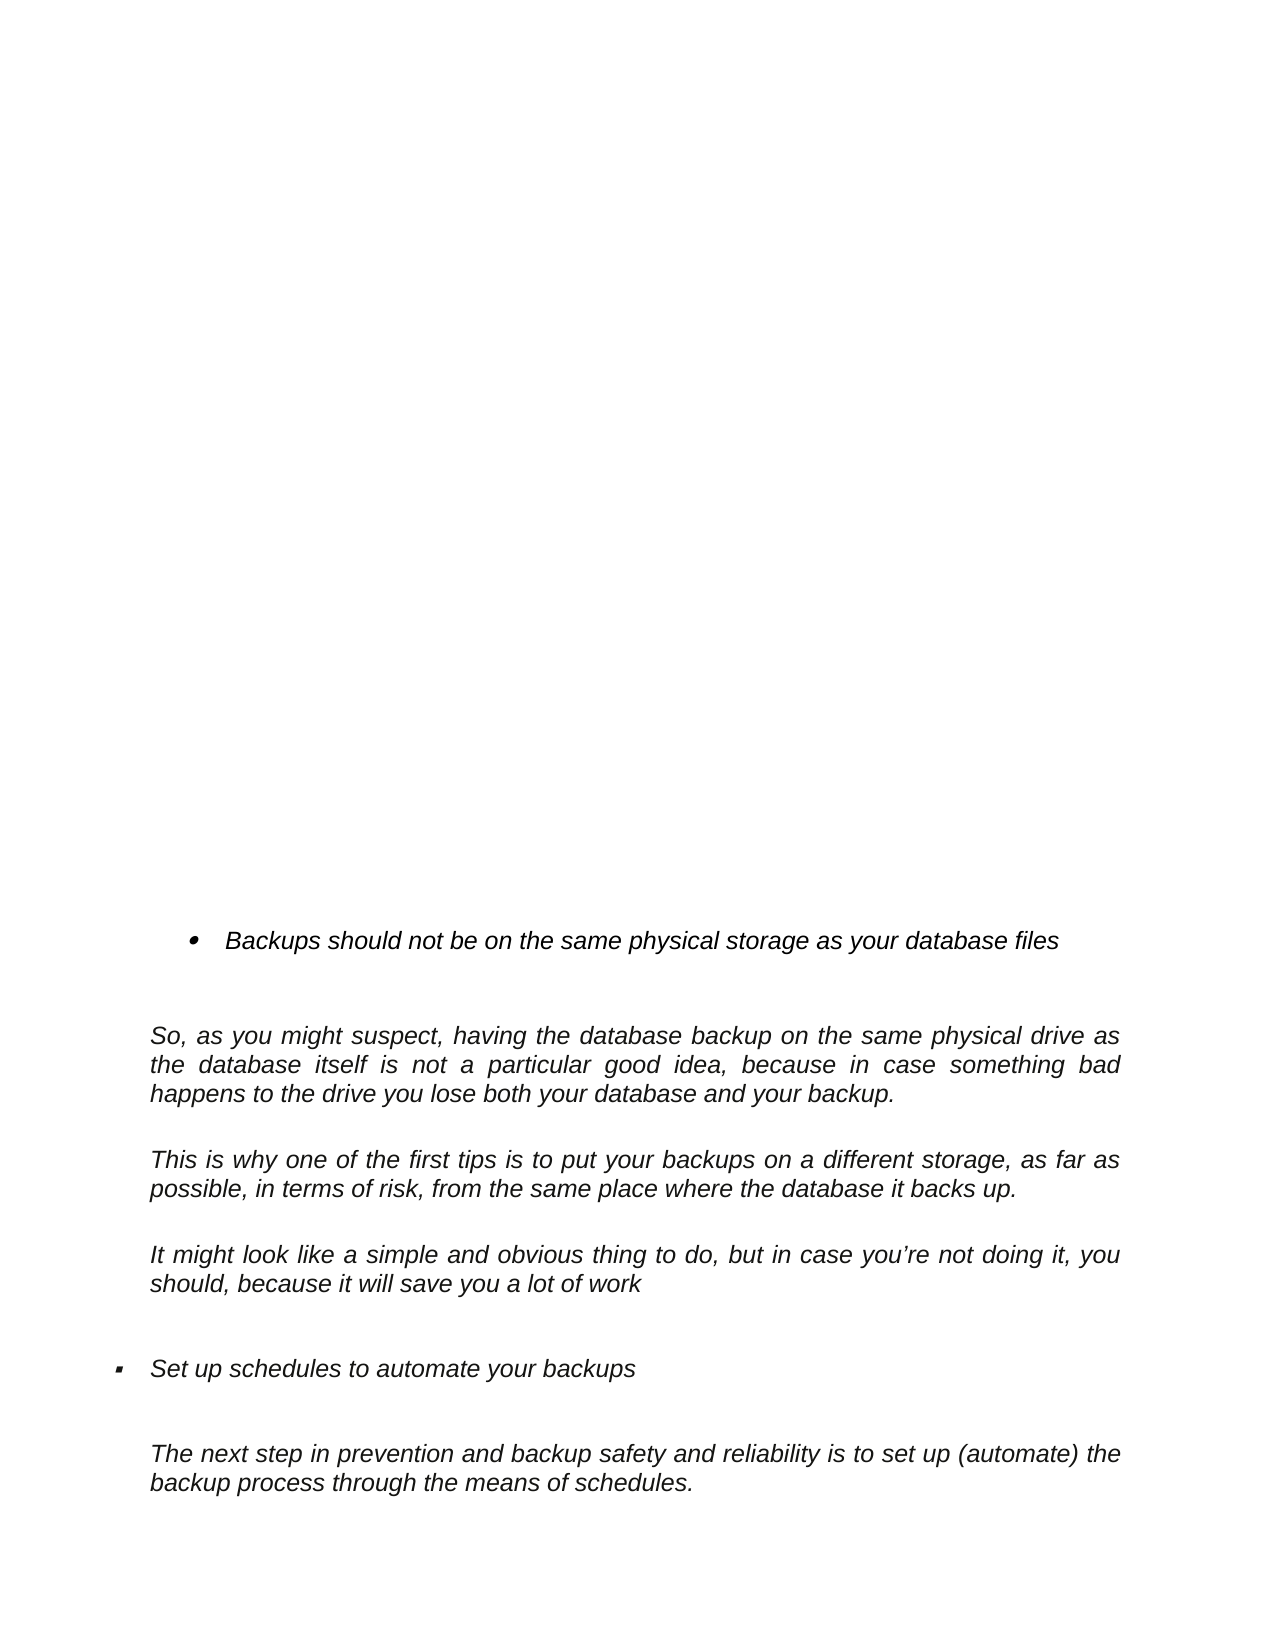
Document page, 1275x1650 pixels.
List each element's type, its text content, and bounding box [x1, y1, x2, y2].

list Set up schedules to automate your backups [112, 1354, 1125, 1383]
text It might look like a simple and obvious thing to do, but in case you’re not doing it, you should, because it will save you a lot of work [150, 1240, 1125, 1298]
list Backups should not be on the same physical storage as your database files [187, 926, 1125, 955]
text The next step in prevention and backup safety and reliability is to set up (automate) the backup process through the means of schedules. [150, 1439, 1125, 1496]
text So, as you might suspect, having the database backup on the same physical drive as the database itself is not a particular good idea, because in case something bad happens to the drive you lose both your database and your backup. [150, 1021, 1125, 1108]
text This is why one of the first tips is to put your backups on a different storage, as far as possible, in terms of risk, from the same place where the database it backs up. [150, 1145, 1125, 1203]
